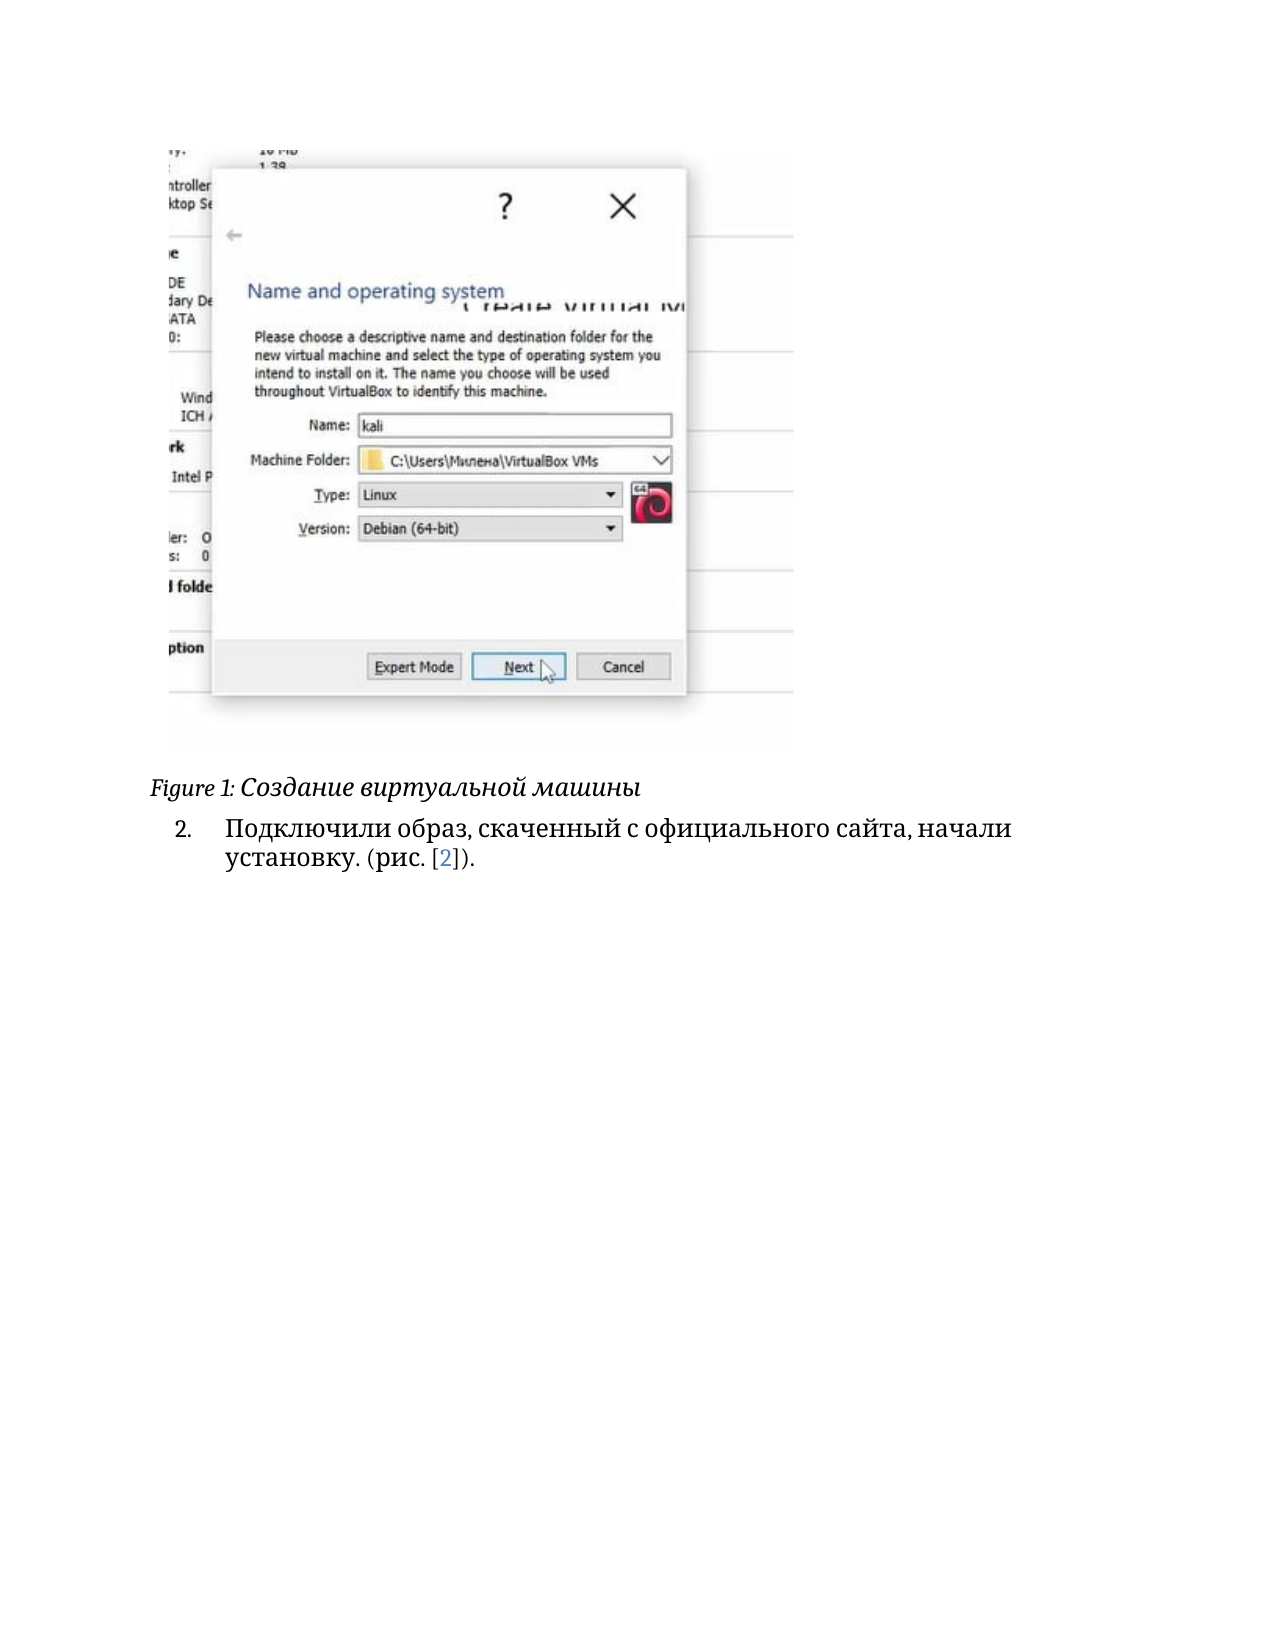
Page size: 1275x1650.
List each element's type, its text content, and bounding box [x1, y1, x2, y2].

picture [168, 150, 794, 754]
list Подключили образ, скаченный с официального сайта, начали установку. (рис. [2]). [175, 815, 1125, 873]
text Figure 1: Создание виртуальной машины [150, 774, 1125, 803]
